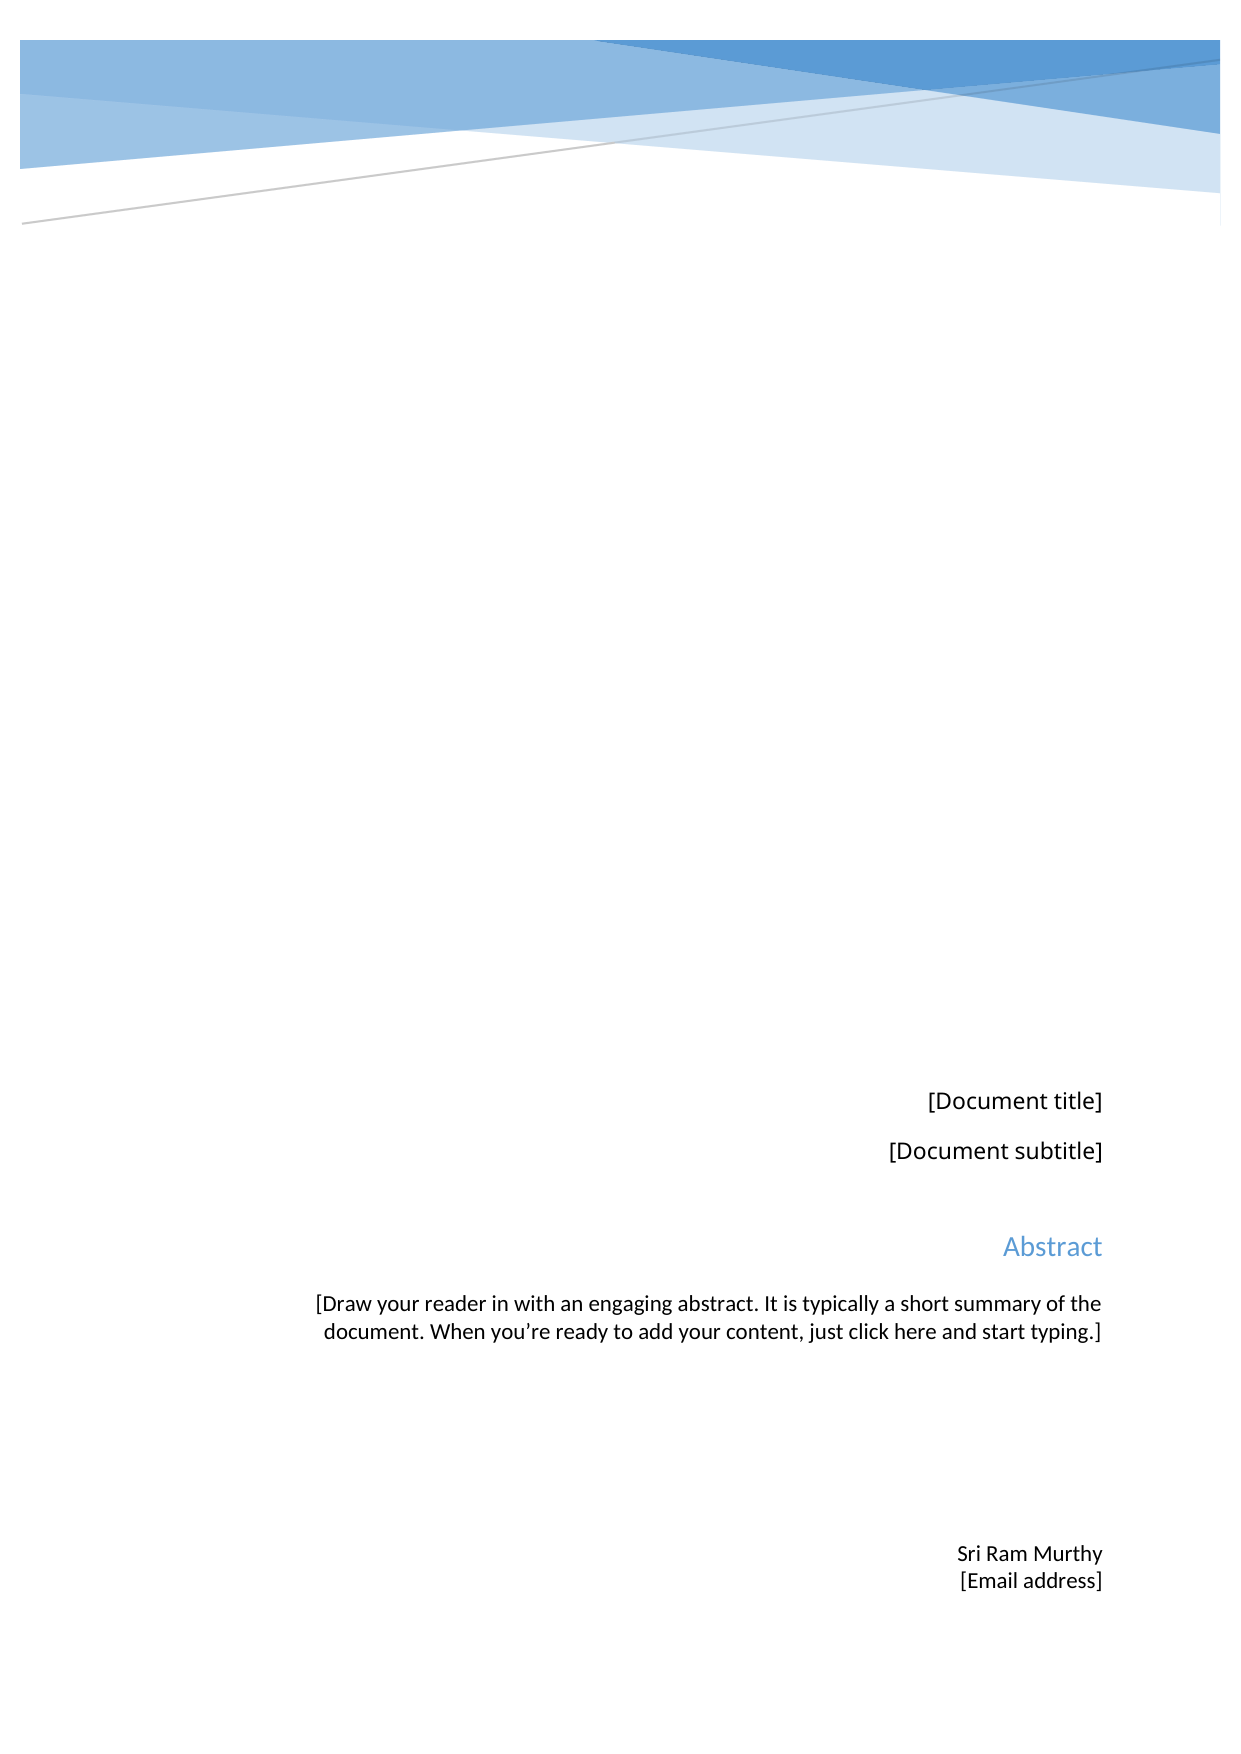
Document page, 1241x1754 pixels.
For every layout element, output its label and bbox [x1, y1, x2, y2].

picture [20, 40, 1221, 240]
